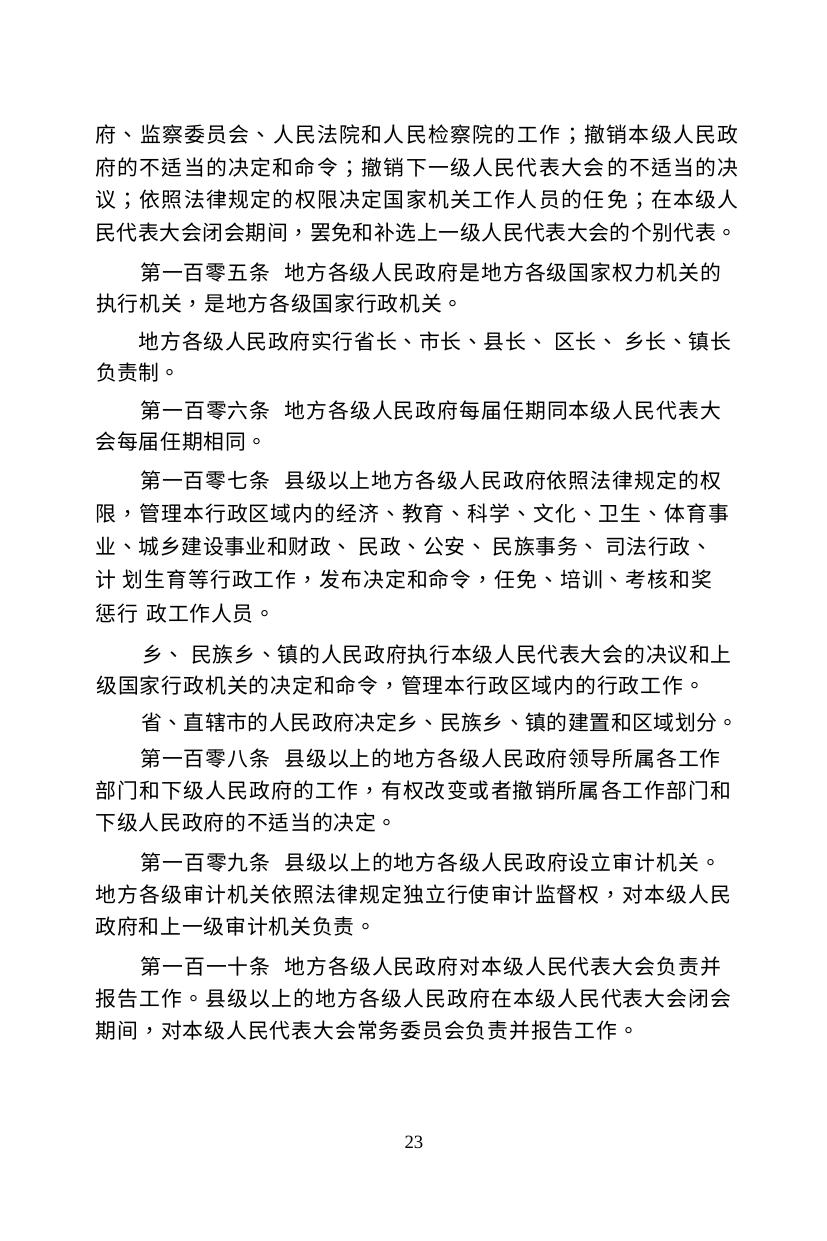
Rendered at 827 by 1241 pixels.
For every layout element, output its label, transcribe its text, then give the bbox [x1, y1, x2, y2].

text 第一百零八条 县级以上的地方各级人民政府领导所属各工作 部门和下级人民政府的工作，有权改变或者撤销所属各工作部门和 下级人民政府的不适当的决定。 [95, 744, 732, 837]
text 第一百零九条 县级以上的地方各级人民政府设立审计机关。 地方各级审计机关依照法律规定独立行使审计监督权，对本级人民 政府和上一级审计机关负责。 [95, 848, 732, 941]
text 第一百零七条 县级以上地方各级人民政府依照法律规定的权 限，管理本行政区域内的经济、教育、科学、文化、卫生、体育事 业、城乡建设事业和财政、 民政、公安、 民族事务、 司法行政、计 划生育等行政工作，发布决定和命令，任免、培训、考核和奖惩行 政工作人员。 [96, 466, 732, 627]
text 第一百一十条 地方各级人民政府对本级人民代表大会负责并 报告工作。县级以上的地方各级人民政府在本级人民代表大会闭会 期间，对本级人民代表大会常务委员会负责并报告工作。 [96, 952, 732, 1045]
text 府、监察委员会、人民法院和人民检察院的工作；撤销本级人民政 府的不适当的决定和命令；撤销下一级人民代表大会的不适当的决 议；依照法律规定的权限决定国家机关工作人员的任免；在本级人 民代表大会闭会期间，罢免和补选上一级人民代表大会的个别代表。 [95, 120, 738, 246]
text 地方各级人民政府实行省长、市长、县长、 区长、 乡长、镇长 负责制。 [96, 327, 732, 386]
text 省、直辖市的人民政府决定乡、民族乡、镇的建置和区域划分。 [95, 710, 738, 736]
text 乡、 民族乡、镇的人民政府执行本级人民代表大会的决议和上 级国家行政机关的决定和命令，管理本行政区域内的行政工作。 [96, 640, 732, 699]
text 第一百零六条 地方各级人民政府每届任期同本级人民代表大 会每届任期相同。 [96, 397, 732, 456]
text 第一百零五条 地方各级人民政府是地方各级国家权力机关的 执行机关，是地方各级国家行政机关。 [96, 258, 732, 317]
